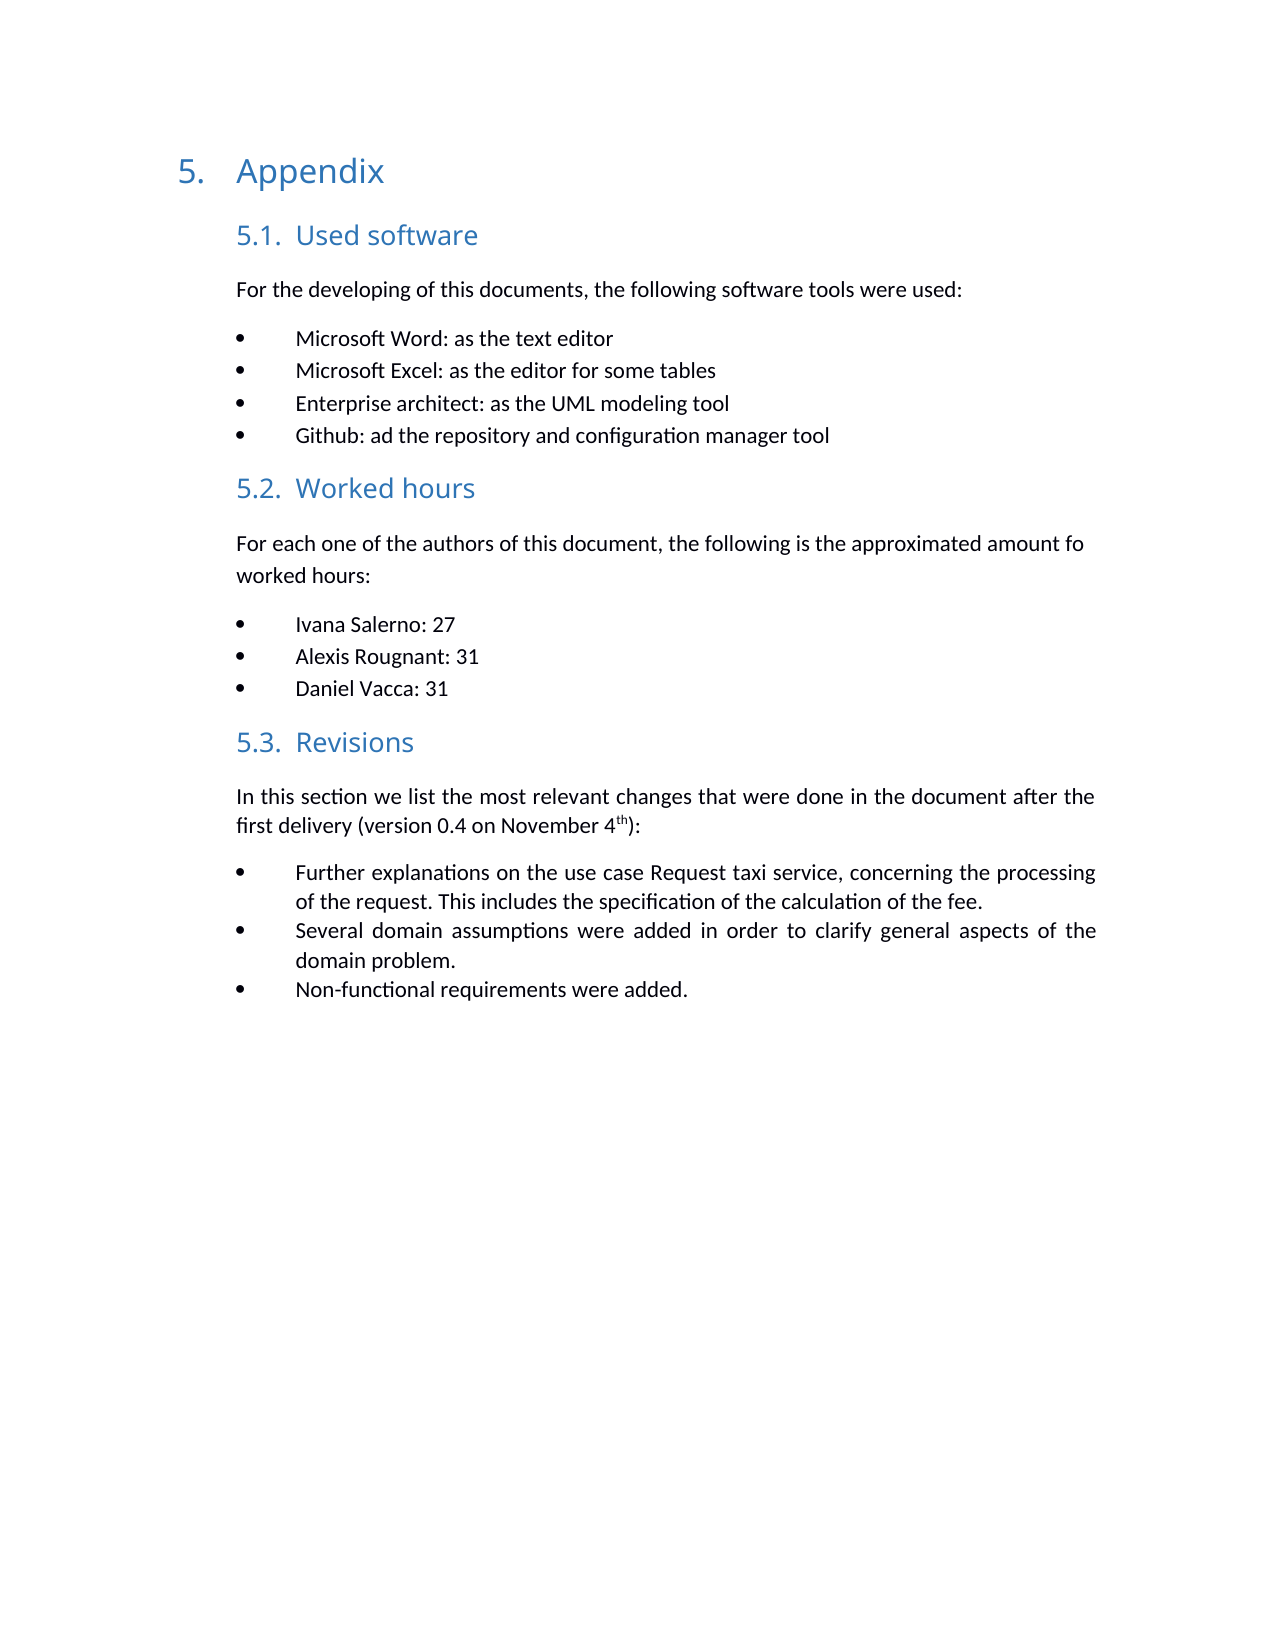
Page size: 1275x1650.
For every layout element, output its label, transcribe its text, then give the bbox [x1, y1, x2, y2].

list Microsoft Excel: as the editor for some tables [236, 357, 1098, 384]
list Several domain assumptions were added in order to clarify general aspects of the domain problem. [236, 916, 1098, 974]
list Further explanations on the use case Request taxi service, concerning the processing of the request. This includes the specification of the calculation of the fee. [236, 858, 1098, 915]
list Non-functional requirements were added. [236, 975, 1098, 1003]
list Daniel Vacca: 31 [236, 674, 1098, 702]
list Github: ad the repository and configuration manager tool [236, 421, 1098, 449]
list Used software [236, 216, 1098, 253]
list Revisions [236, 723, 1098, 760]
list Appendix [177, 148, 1098, 193]
text For the developing of this documents, the following software tools were used: [236, 276, 1098, 303]
list Alexis Rougnant: 31 [236, 642, 1098, 670]
list Enterprise architect: as the UML modeling tool [236, 389, 1098, 417]
text For each one of the authors of this document, the following is the approximated amount fo worked hours: [236, 529, 1098, 589]
list Worked hours [236, 470, 1098, 507]
text In this section we list the most relevant changes that were done in the document after the first delivery (version 0.4 on November 4th): [236, 782, 1098, 839]
list Microsoft Word: as the text editor [236, 324, 1098, 352]
list Ivana Salerno: 27 [236, 610, 1098, 638]
